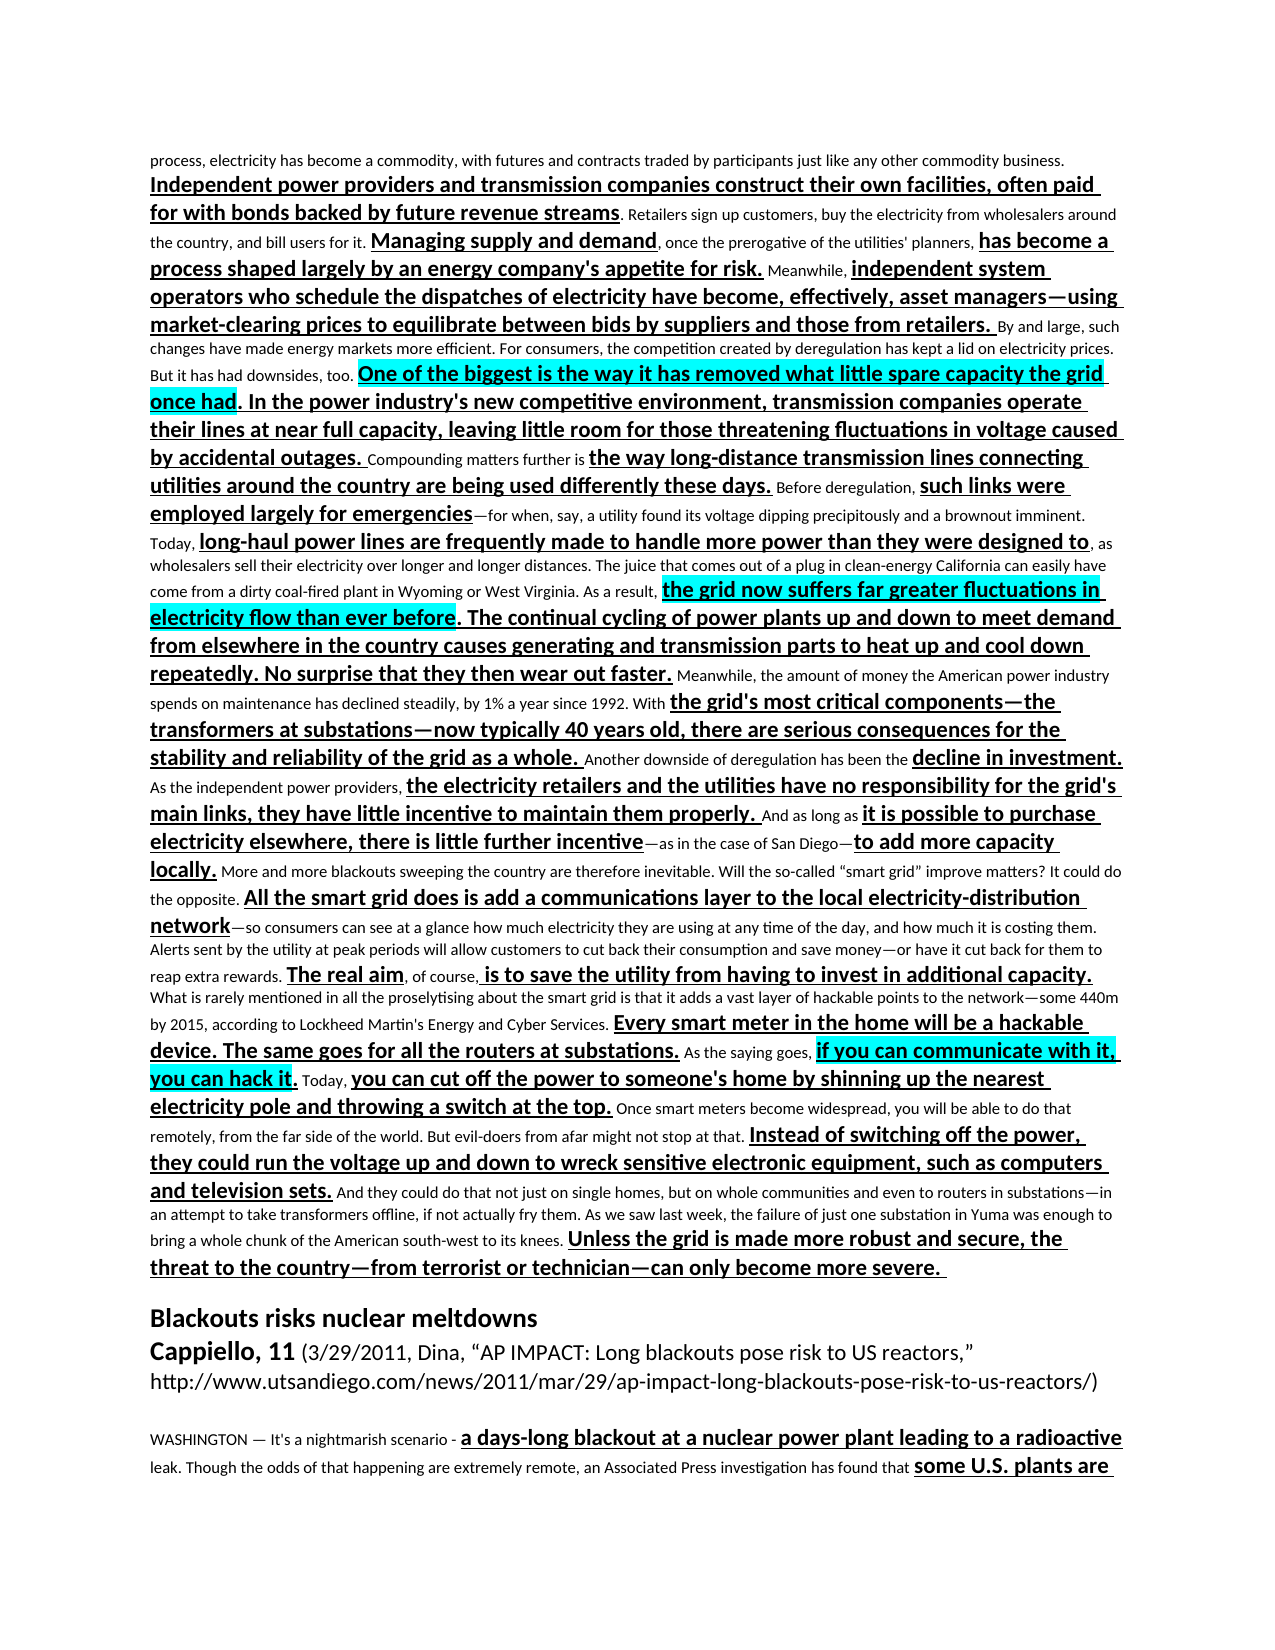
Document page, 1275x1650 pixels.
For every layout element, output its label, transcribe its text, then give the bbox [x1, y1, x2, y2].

subtitle Blackouts risks nuclear meltdowns [150, 1301, 1125, 1334]
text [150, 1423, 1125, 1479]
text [150, 150, 1125, 1281]
text Cappiello, 11 (3/29/2011, Dina, “AP IMPACT: Long blackouts pose risk to US reactors,” http://www.utsandiego.com/news/2011/mar/29/ap-impact-long-blackouts-pose-risk-to-us-reactors/) [150, 1334, 1125, 1396]
